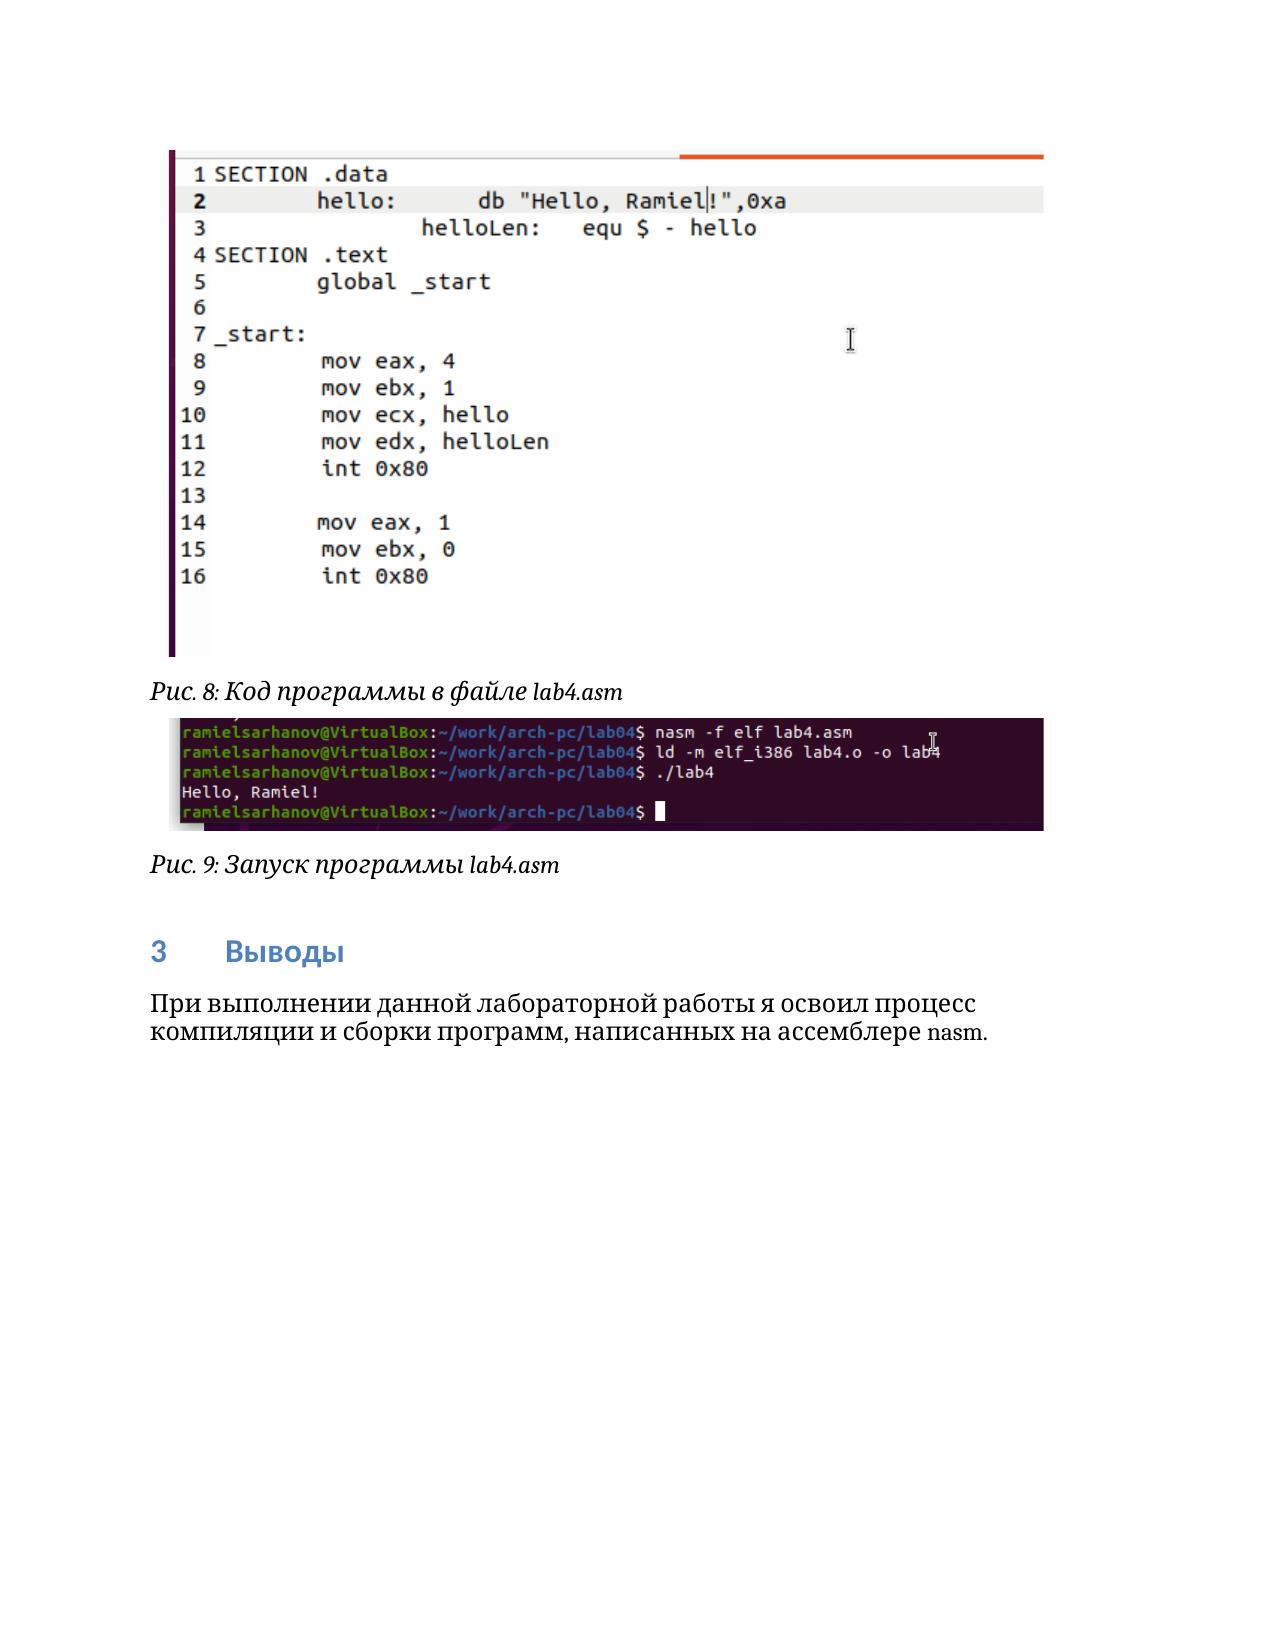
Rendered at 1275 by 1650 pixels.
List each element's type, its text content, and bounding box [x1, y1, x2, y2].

picture [168, 718, 1044, 831]
picture [168, 150, 1044, 657]
text Рис. 9: Запуск программы lab4.asm [150, 851, 1125, 880]
subtitle 3 Выводы [150, 930, 1125, 971]
text Рис. 8: Код программы в файле lab4.asm [150, 678, 1125, 706]
text При выполнении данной лабораторной работы я освоил процесс компиляции и сборки программ, написанных на ассемблере nasm. [150, 989, 1125, 1047]
